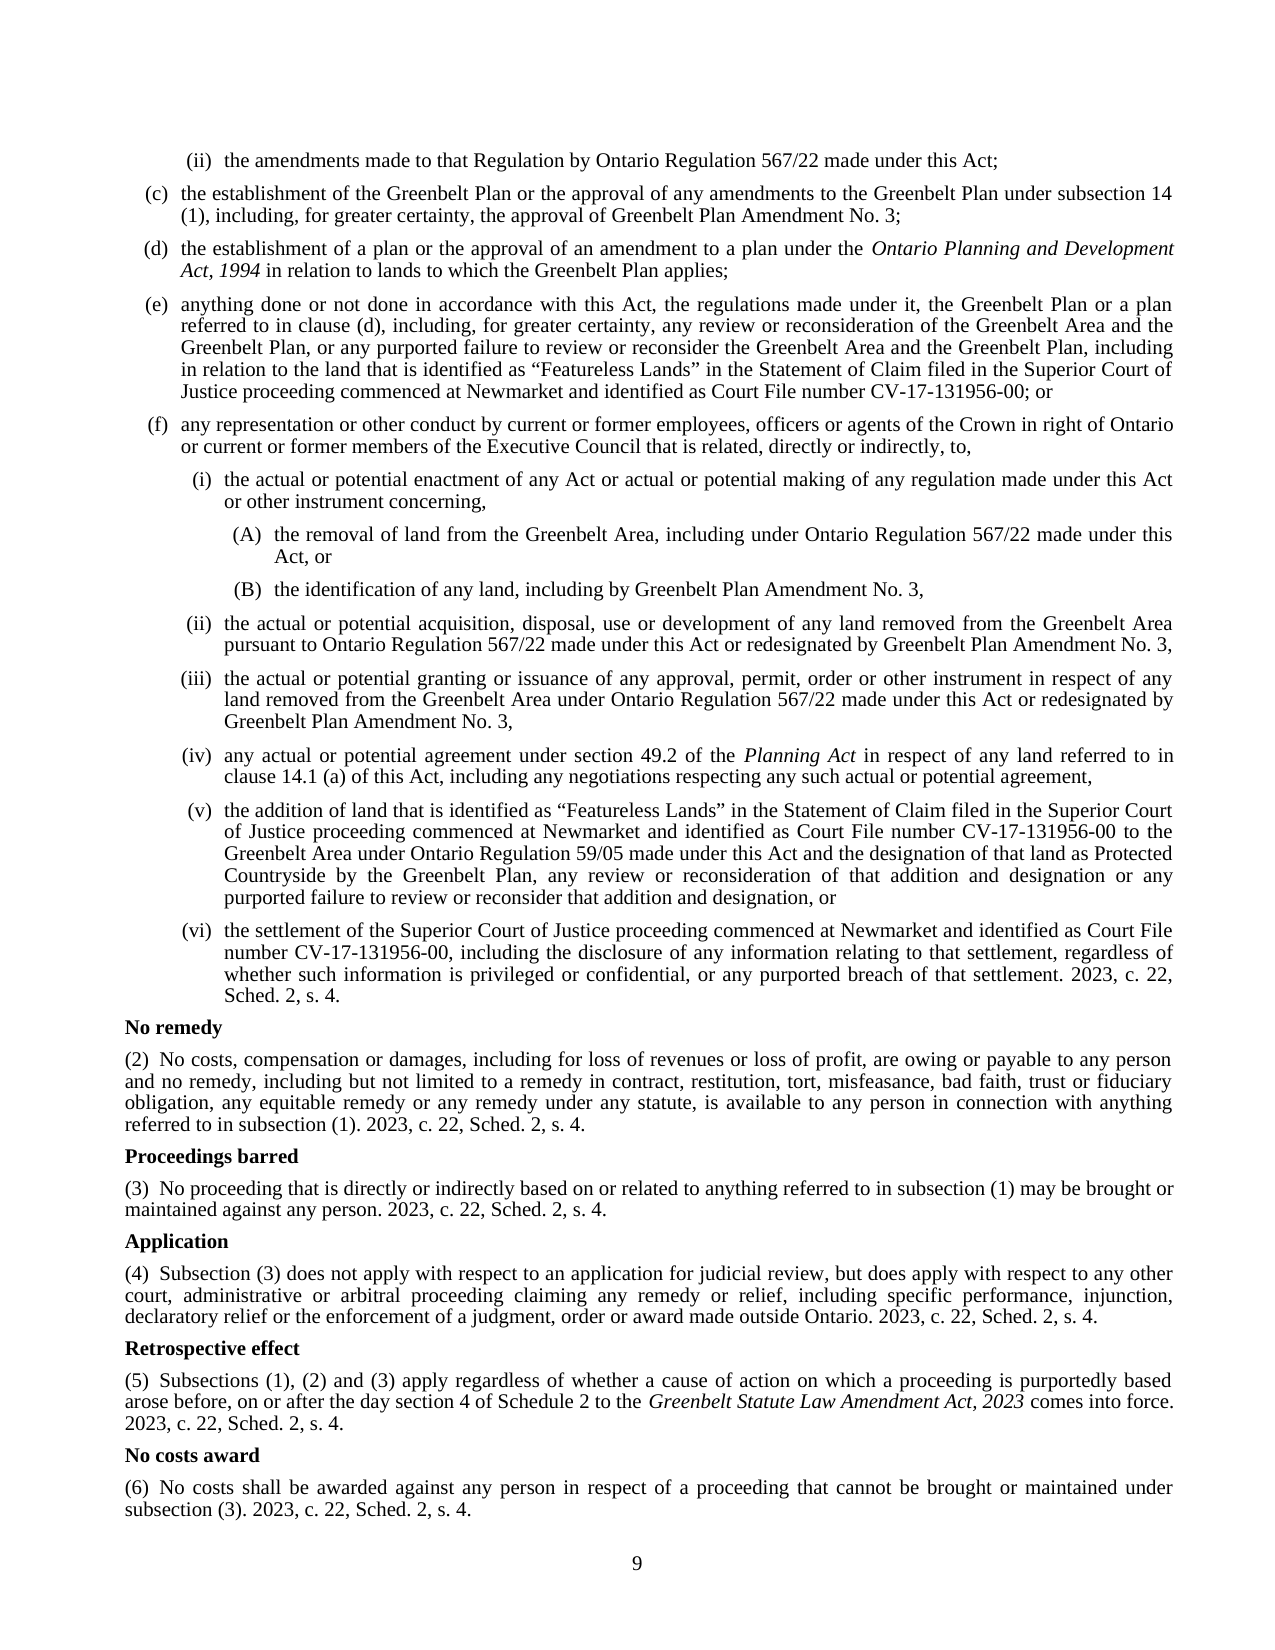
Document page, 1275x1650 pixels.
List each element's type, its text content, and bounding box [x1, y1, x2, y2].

text (c) the establishment of the Greenbelt Plan or the approval of any amendments to the Greenbelt Plan under subsection 14 (1), including, for greater certainty, the approval of Greenbelt Plan Amendment No. 3; [124, 183, 1174, 227]
text Retrospective effect [124, 1341, 1174, 1359]
text (ii) the actual or potential acquisition, disposal, use or development of any land removed from the Greenbelt Area pursuant to Ontario Regulation 567/22 made under this Act or redesignated by Greenbelt Plan Amendment No. 3, [124, 613, 1174, 656]
text (2) No costs, compensation or damages, including for loss of revenues or loss of profit, are owing or payable to any person and no remedy, including but not limited to a remedy in contract, restitution, tort, misfeasance, bad faith, trust or fiduciary obligation, any equitable remedy or any remedy under any statute, is available to any person in connection with anything referred to in subsection (1). 2023, c. 22, Sched. 2, s. 4. [124, 1049, 1174, 1136]
text (iii) the actual or potential granting or issuance of any approval, permit, order or other instrument in respect of any land removed from the Greenbelt Area under Ontario Regulation 567/22 made under this Act or redesignated by Greenbelt Plan Amendment No. 3, [124, 668, 1174, 733]
text No remedy [124, 1020, 1174, 1038]
text Proceedings barred [124, 1148, 1174, 1167]
text (i) the actual or potential enactment of any Act or actual or potential making of any regulation made under this Act or other instrument concerning, [124, 469, 1174, 513]
text (vi) the settlement of the Superior Court of Justice proceeding commenced at Newmarket and identified as Court File number CV-17-131956-00, including the disclosure of any information relating to that settlement, regardless of whether such information is privileged or confidential, or any purported breach of that settlement. 2023, c. 22, Sched. 2, s. 4. [124, 920, 1174, 1007]
text (3) No proceeding that is directly or indirectly based on or related to anything referred to in subsection (1) may be brought or maintained against any person. 2023, c. 22, Sched. 2, s. 4. [124, 1178, 1174, 1221]
text (ii) the amendments made to that Regulation by Ontario Regulation 567/22 made under this Act; [124, 150, 1174, 172]
text (B) the identification of any land, including by Greenbelt Plan Amendment No. 3, [124, 579, 1174, 601]
text (5) Subsections (1), (2) and (3) apply regardless of whether a cause of action on which a proceeding is purportedly based arose before, on or after the day section 4 of Schedule 2 to the Greenbelt Statute Law Amendment Act, 2023 comes into force. 2023, c. 22, Sched. 2, s. 4. [124, 1370, 1174, 1435]
text (6) No costs shall be awarded against any person in respect of a proceeding that cannot be brought or maintained under subsection (3). 2023, c. 22, Sched. 2, s. 4. [124, 1477, 1174, 1520]
text Application [124, 1234, 1174, 1252]
text (iv) any actual or potential agreement under section 49.2 of the Planning Act in respect of any land referred to in clause 14.1 (a) of this Act, including any negotiations respecting any such actual or potential agreement, [124, 744, 1174, 788]
text (f) any representation or other conduct by current or former employees, officers or agents of the Crown in right of Ontario or current or former members of the Executive Council that is related, directly or indirectly, to, [124, 414, 1174, 457]
text (A) the removal of land from the Greenbelt Area, including under Ontario Regulation 567/22 made under this Act, or [124, 524, 1174, 568]
text No costs award [124, 1448, 1174, 1466]
text (v) the addition of land that is identified as “Featureless Lands” in the Statement of Claim filed in the Superior Court of Justice proceeding commenced at Newmarket and identified as Court File number CV-17-131956-00 to the Greenbelt Area under Ontario Regulation 59/05 made under this Act and the designation of that land as Protected Countryside by the Greenbelt Plan, any review or reconsideration of that addition and designation or any purported failure to review or reconsider that addition and designation, or [124, 800, 1174, 908]
text (e) anything done or not done in accordance with this Act, the regulations made under it, the Greenbelt Plan or a plan referred to in clause (d), including, for greater certainty, any review or reconsideration of the Greenbelt Area and the Greenbelt Plan, or any purported failure to review or reconsider the Greenbelt Area and the Greenbelt Plan, including in relation to the land that is identified as “Featureless Lands” in the Statement of Claim filed in the Superior Court of Justice proceeding commenced at Newmarket and identified as Court File number CV-17-131956-00; or [124, 293, 1174, 402]
text (4) Subsection (3) does not apply with respect to an application for judicial review, but does apply with respect to any other court, administrative or arbitral proceeding claiming any remedy or relief, including specific performance, injunction, declaratory relief or the enforcement of a judgment, order or award made outside Ontario. 2023, c. 22, Sched. 2, s. 4. [124, 1263, 1174, 1328]
text (d) the establishment of a plan or the approval of an amendment to a plan under the Ontario Planning and Development Act, 1994 in relation to lands to which the Greenbelt Plan applies; [124, 238, 1174, 282]
